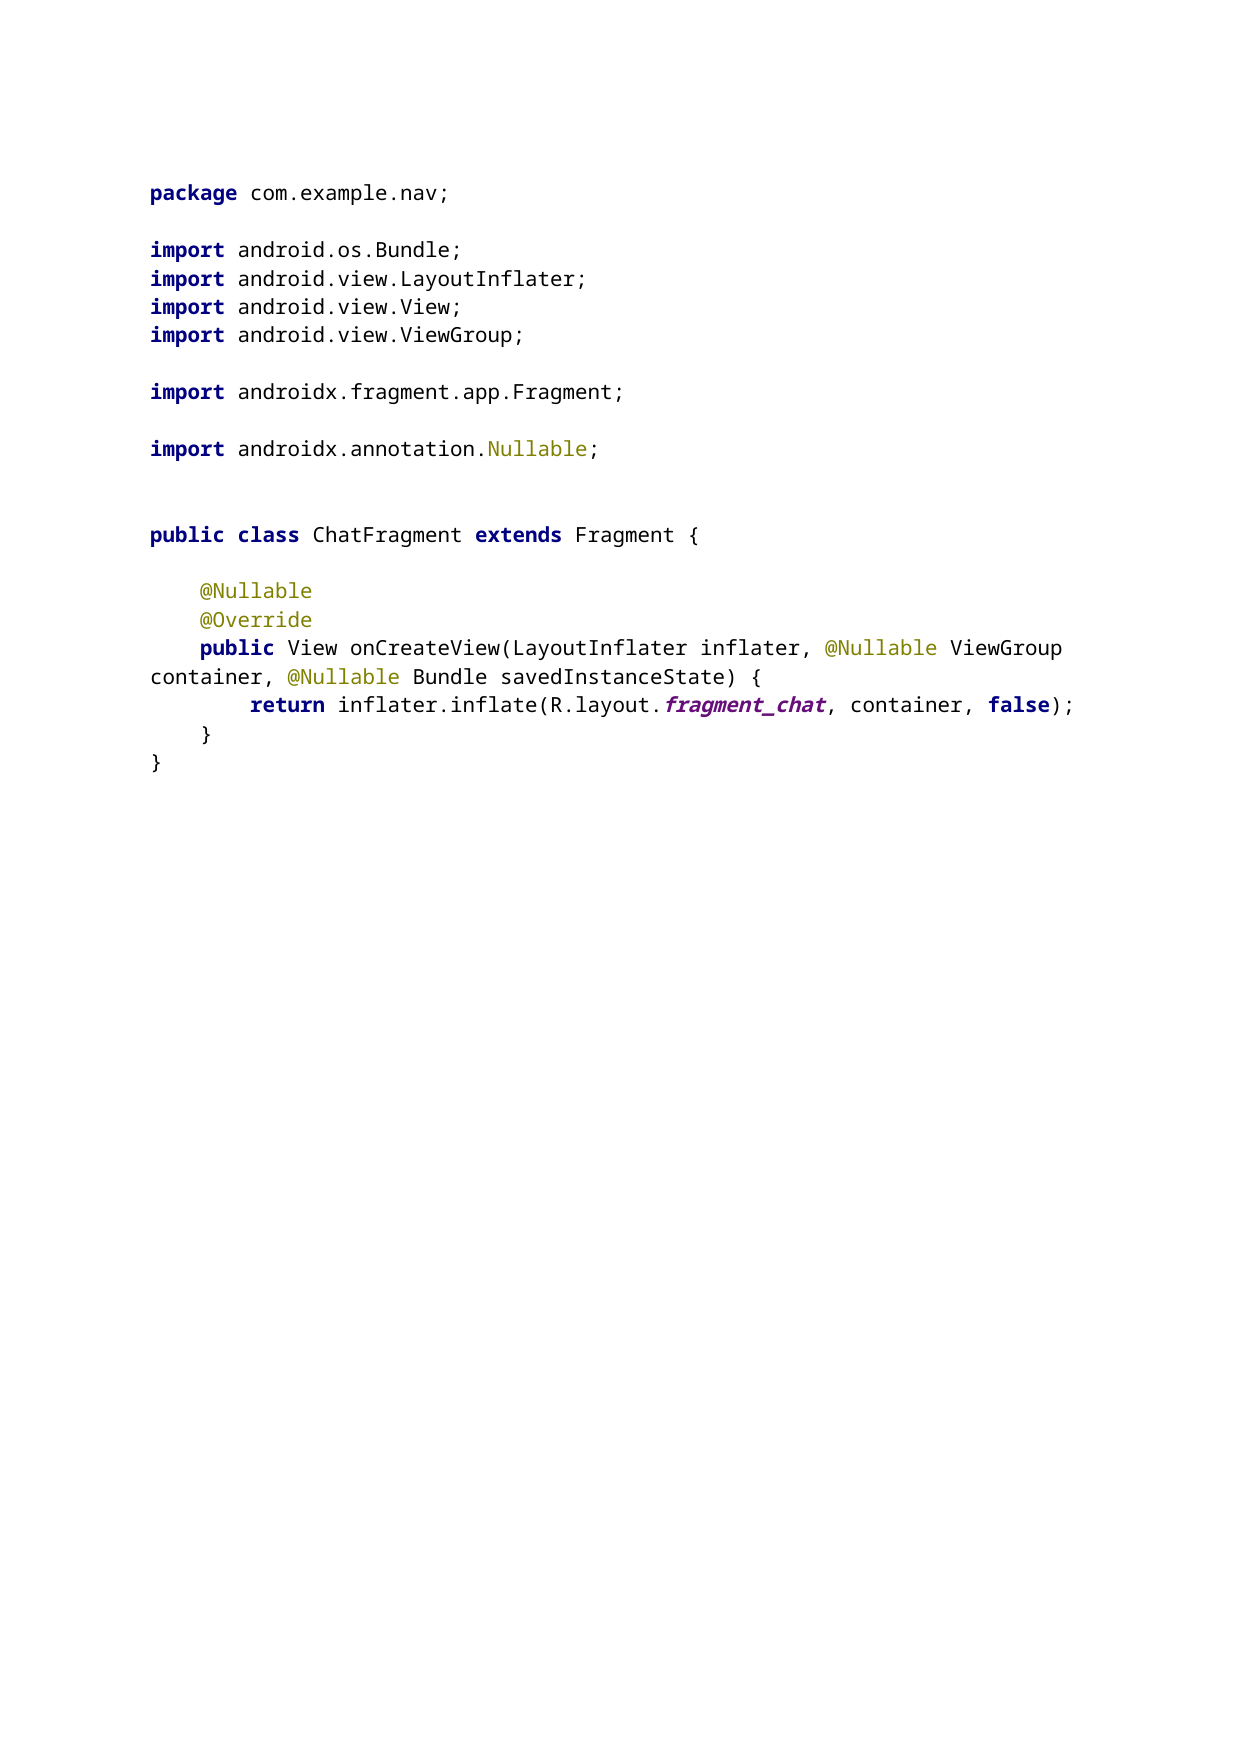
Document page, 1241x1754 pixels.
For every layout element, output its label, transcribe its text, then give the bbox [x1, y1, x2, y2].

text package com.example.nav; import android.os.Bundle; import android.view.LayoutInflater; import android.view.View; import android.view.ViewGroup; import androidx.fragment.app.Fragment; import androidx.annotation.Nullable; public class ChatFragment extends Fragment { @Nullable @Override public View onCreateView(LayoutInflater inflater, @Nullable ViewGroup container, @Nullable Bundle savedInstanceState) { return inflater.inflate(R.layout.fragment_chat, container, false); } } [150, 150, 1090, 776]
